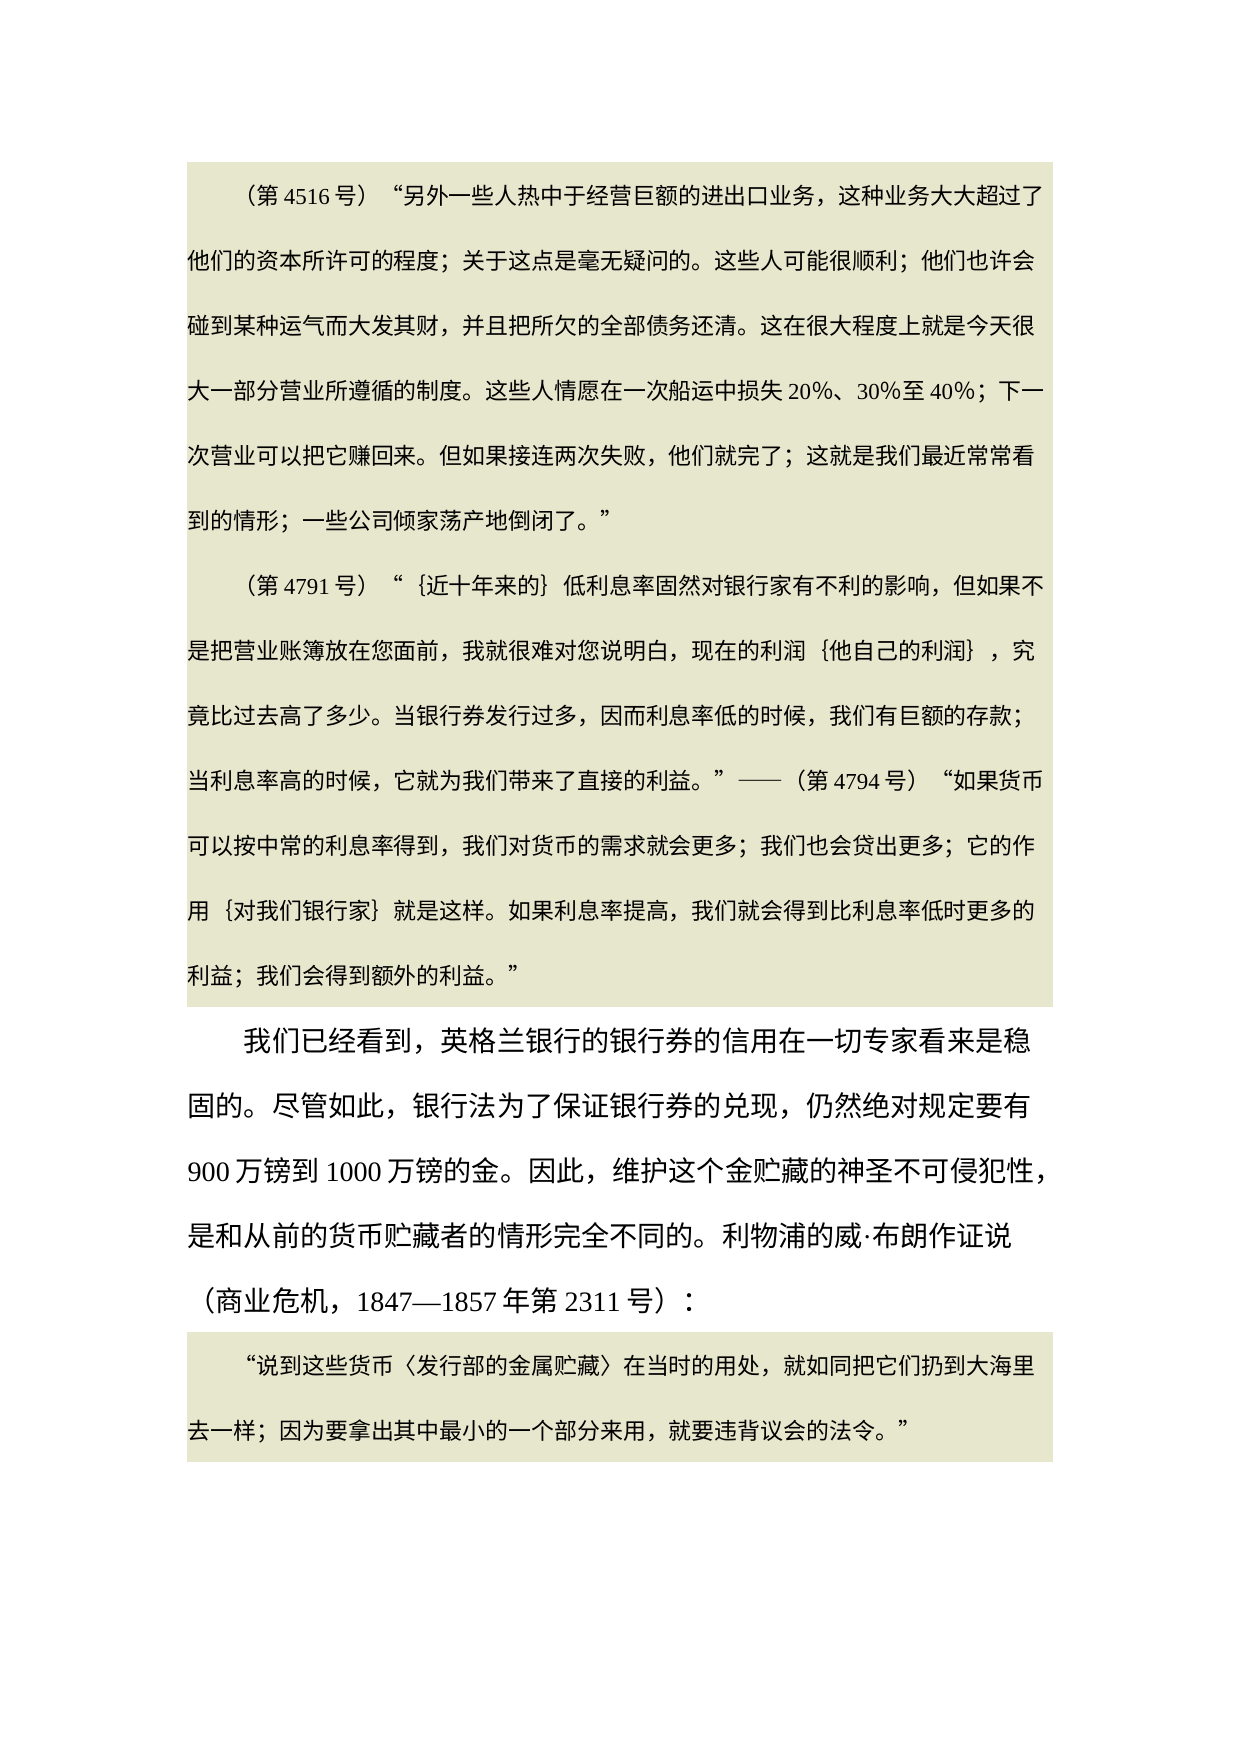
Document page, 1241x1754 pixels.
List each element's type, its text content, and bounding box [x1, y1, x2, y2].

text 我们已经看到，英格兰银行的银行券的信用在一切专家看来是稳固的。尽管如此，银行法为了保证银行券的兑现，仍然绝对规定要有900万镑到1000万镑的金。因此，维护这个金贮藏的神圣不可侵犯性，是和从前的货币贮藏者的情形完全不同的。利物浦的威·布朗作证说（商业危机，1847—1857年第2311号）： [187, 1007, 1053, 1332]
text “说到这些货币〈发行部的金属贮藏〉在当时的用处，就如同把它们扔到大海里去一样；因为要拿出其中最小的一个部分来用，就要违背议会的法令。” [187, 1332, 1053, 1462]
text （第4516号）“另外一些人热中于经营巨额的进出口业务，这种业务大大超过了他们的资本所许可的程度；关于这点是毫无疑问的。这些人可能很顺利；他们也许会碰到某种运气而大发其财，并且把所欠的全部债务还清。这在很大程度上就是今天很大一部分营业所遵循的制度。这些人情愿在一次船运中损失20％、30％至40％；下一次营业可以把它赚回来。但如果接连两次失败，他们就完了；这就是我们最近常常看到的情形；一些公司倾家荡产地倒闭了。” （第4791号）“｛近十年来的｝低利息率固然对银行家有不利的影响，但如果不是把营业账簿放在您面前，我就很难对您说明白，现在的利润｛他自己的利润｝，究竟比过去高了多少。当银行券发行过多，因而利息率低的时候，我们有巨额的存款；当利息率高的时候，它就为我们带来了直接的利益。”——（第4794号）“如果货币可以按中常的利息率得到，我们对货币的需求就会更多；我们也会贷出更多；它的作用｛对我们银行家｝就是这样。如果利息率提高，我们就会得到比利息率低时更多的利益；我们会得到额外的利益。” [187, 162, 1053, 1007]
